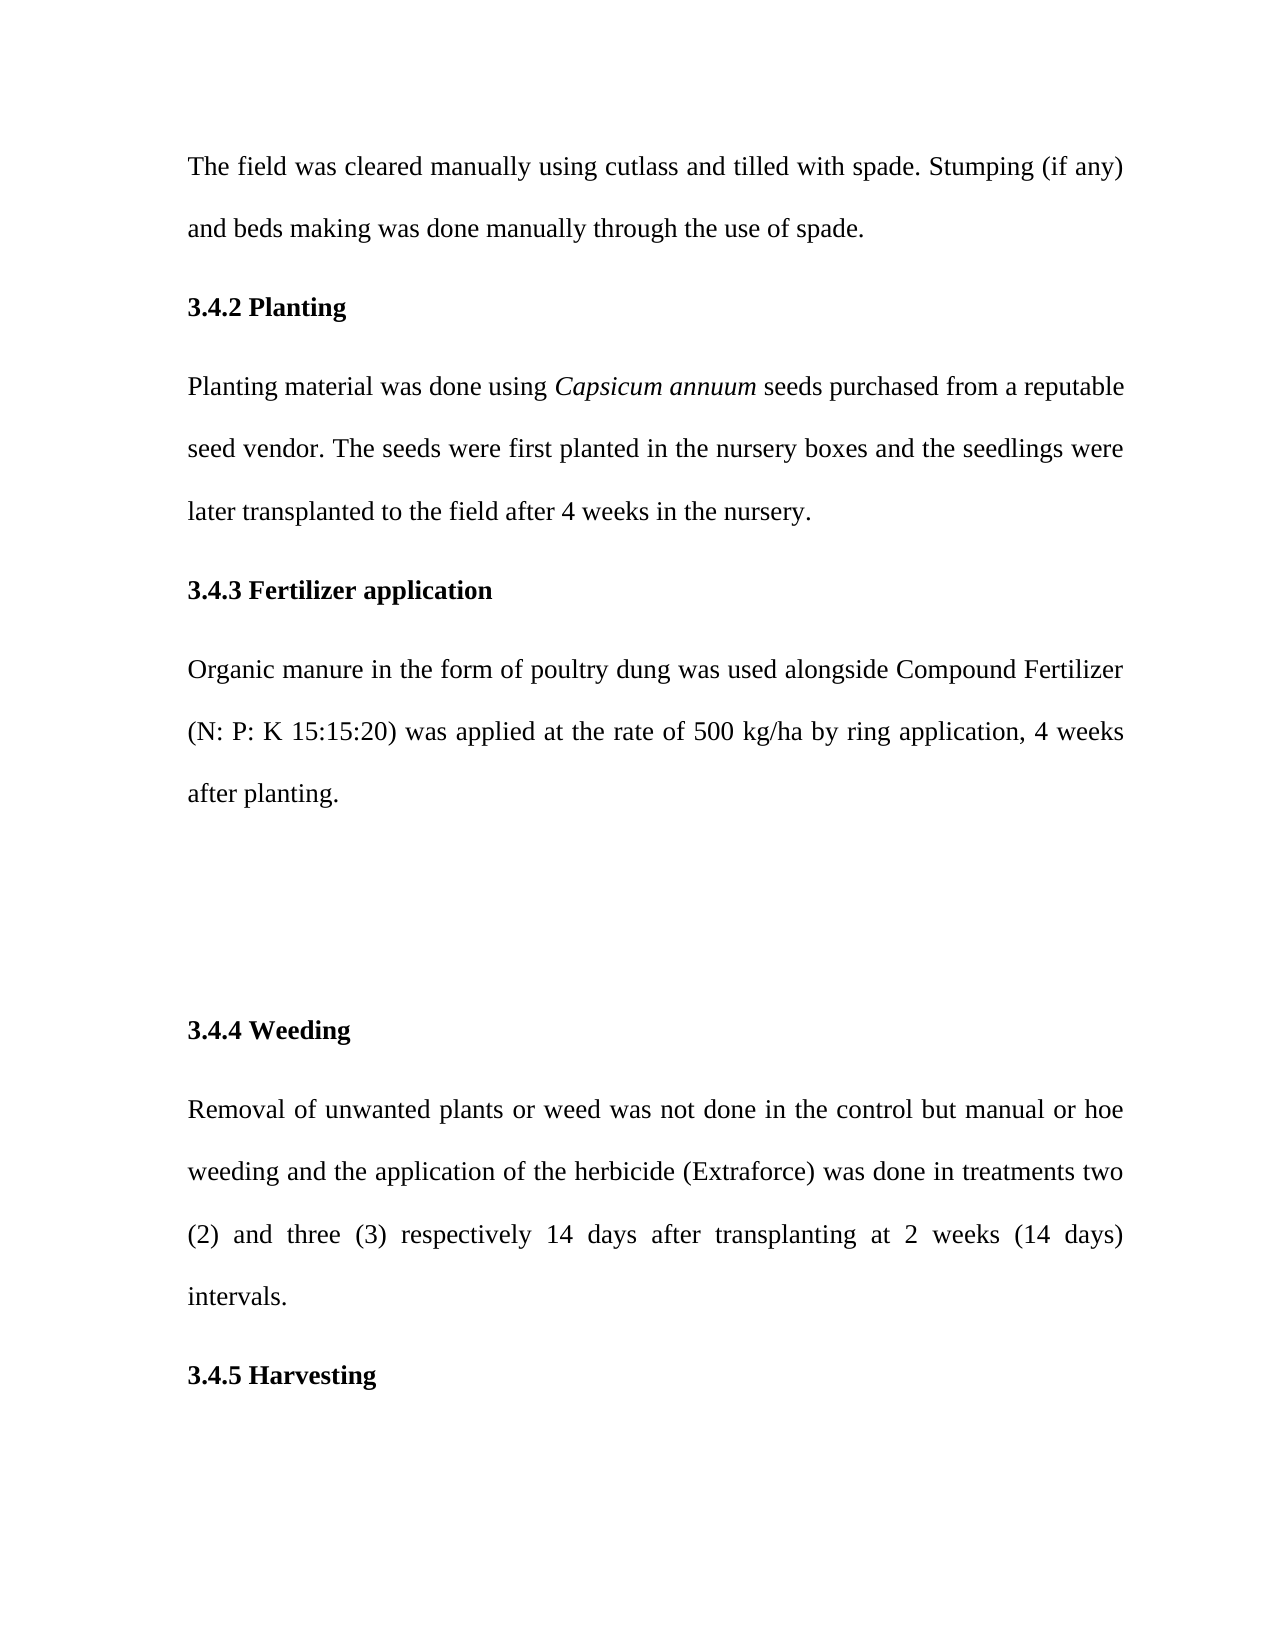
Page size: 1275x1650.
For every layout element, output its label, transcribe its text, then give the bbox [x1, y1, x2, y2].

text Removal of unwanted plants or weed was not done in the control but manual or hoe weeding and the application of the herbicide (Extraforce) was done in treatments two (2) and three (3) respectively 14 days after transplanting at 2 weeks (14 days) intervals. [187, 1093, 1125, 1311]
text 3.4.3 Fertilizer application [187, 574, 1125, 605]
text The field was cleared manually using cutlass and tilled with spade. Stumping (if any) and beds making was done manually through the use of spade. [187, 150, 1125, 243]
text 3.4.2 Planting [187, 291, 1125, 322]
text 3.4.4 Weeding [187, 1014, 1125, 1045]
text Organic manure in the form of poultry dung was used alongside Compound Fertilizer (N: P: K 15:15:20) was applied at the rate of 500 kg/ha by ring application, 4 weeks after planting. [187, 653, 1125, 808]
text Planting material was done using Capsicum annuum seeds purchased from a reputable seed vendor. The seeds were first planted in the nursery boxes and the seedlings were later transplanted to the field after 4 weeks in the nursery. [187, 370, 1125, 526]
text 3.4.5 Harvesting [187, 1359, 1125, 1390]
